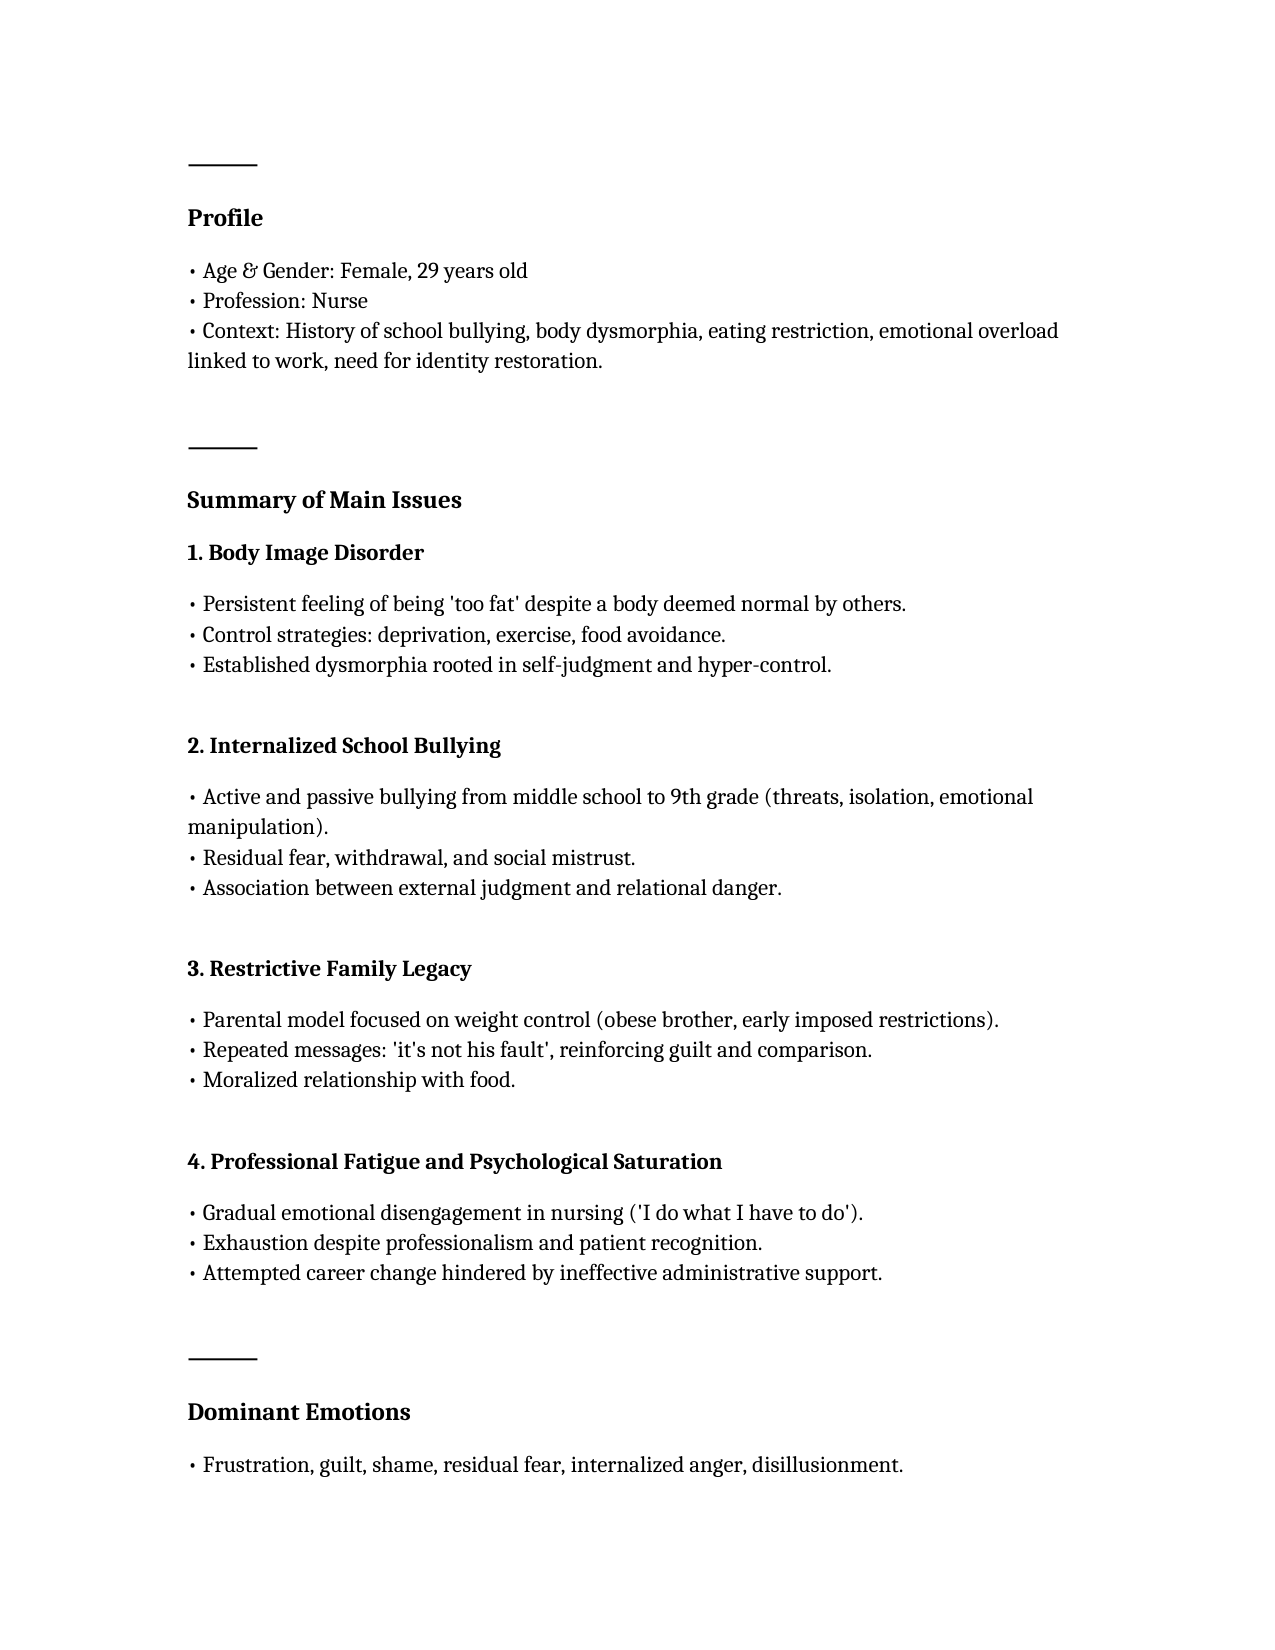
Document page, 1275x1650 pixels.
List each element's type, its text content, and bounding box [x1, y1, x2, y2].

text ⸻ [187, 399, 1087, 461]
text 3. Restrictive Family Legacy [187, 926, 1087, 982]
text • Gradual emotional disengagement in nursing ('I do what I have to do'). • Exhaustion despite professionalism and patient recognition. • Attempted career change hindered by ineffective administrative support. [187, 1199, 1087, 1286]
text • Parental model focused on weight control (obese brother, early imposed restrictions). • Repeated messages: 'it's not his fault', reinforcing guilt and comparison. • Moralized relationship with food. [187, 1007, 1087, 1093]
text Profile [187, 204, 1087, 233]
text • Age & Gender: Female, 29 years old • Profession: Nurse • Context: History of school bullying, body dysmorphia, eating restriction, emotional overload linked to work, need for identity restoration. [187, 258, 1087, 375]
text 4. Professional Fatigue and Psychological Saturation [187, 1118, 1087, 1175]
text Summary of Main Issues [187, 486, 1087, 515]
text ⸻ [187, 150, 1087, 179]
text Dominant Emotions [187, 1398, 1087, 1427]
text 2. Internalized School Bullying [187, 703, 1087, 759]
text • Persistent feeling of being 'too fat' despite a body deemed normal by others. • Control strategies: deprivation, exercise, food avoidance. • Established dysmorphia rooted in self-judgment and hyper-control. [187, 591, 1087, 678]
text • Active and passive bullying from middle school to 9th grade (threats, isolation, emotional manipulation). • Residual fear, withdrawal, and social mistrust. • Association between external judgment and relational danger. [187, 784, 1087, 901]
text ⸻ [187, 1311, 1087, 1373]
text 1. Body Image Disorder [187, 540, 1087, 566]
text • Frustration, guilt, shame, residual fear, internalized anger, disillusionment. [187, 1452, 1087, 1478]
